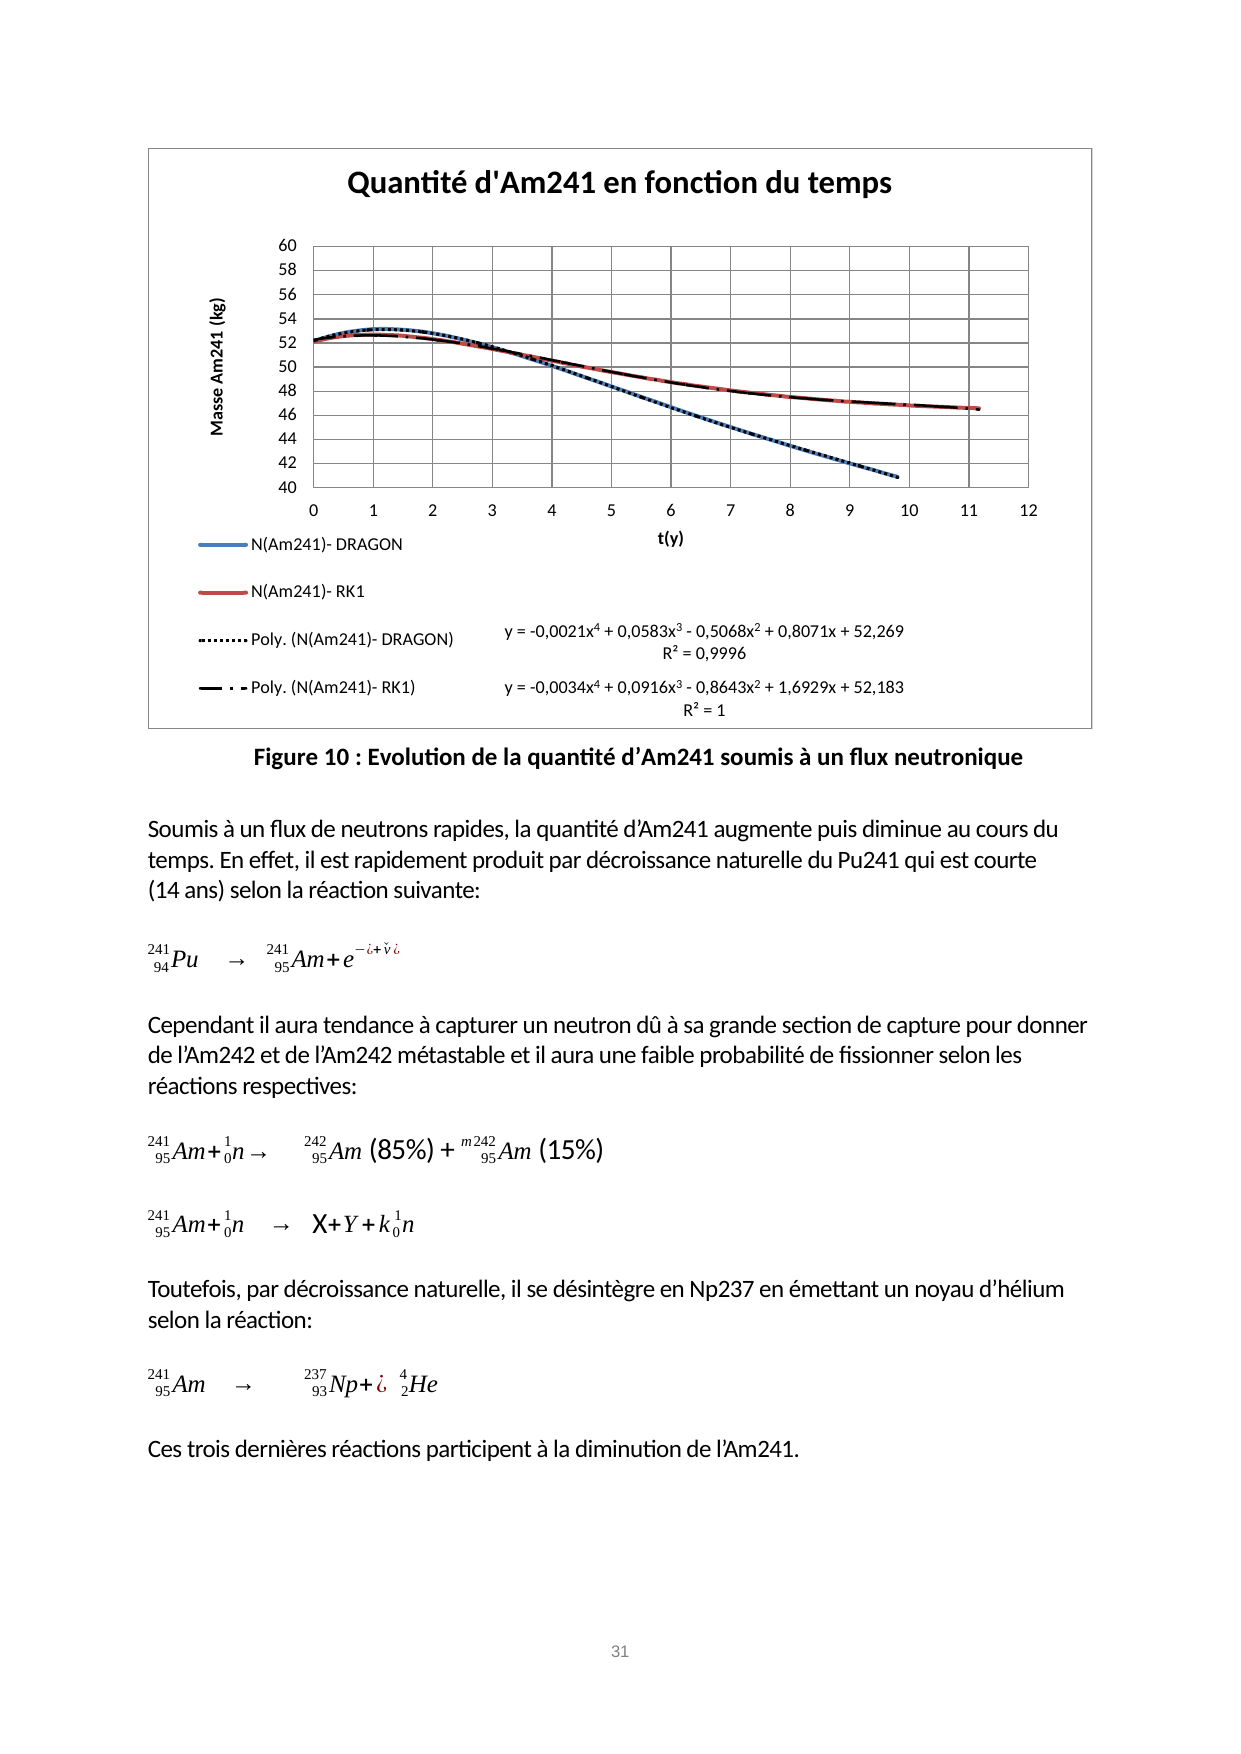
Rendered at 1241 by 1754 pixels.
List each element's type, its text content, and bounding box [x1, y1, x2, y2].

text (85%) + (15%) [148, 1131, 1093, 1169]
text Toutefois, par décroissance naturelle, il se désintègre en Np237 en émettant un noyau d’hélium selon la réaction: [148, 1273, 1093, 1334]
text Figure 10 : Evolution de la quantité d’Am241 soumis à un flux neutronique [148, 741, 1093, 772]
text Ces trois dernières réactions participent à la diminution de l’Am241. [148, 1433, 1093, 1464]
text (14 ans) selon la réaction suivante: [148, 874, 1093, 905]
text Soumis à un flux de neutrons rapides, la quantité d’Am241 augmente puis diminue au cours du temps. En effet, il est rapidement produit par décroissance naturelle du Pu241 qui est courte [148, 813, 1093, 874]
text Cependant il aura tendance à capturer un neutron dû à sa grande section de capture pour donner de l’Am242 et de l’Am242 métastable et il aura une faible probabilité de fissionner selon les réactions respectives: [148, 1009, 1093, 1100]
text X [148, 1205, 1093, 1243]
